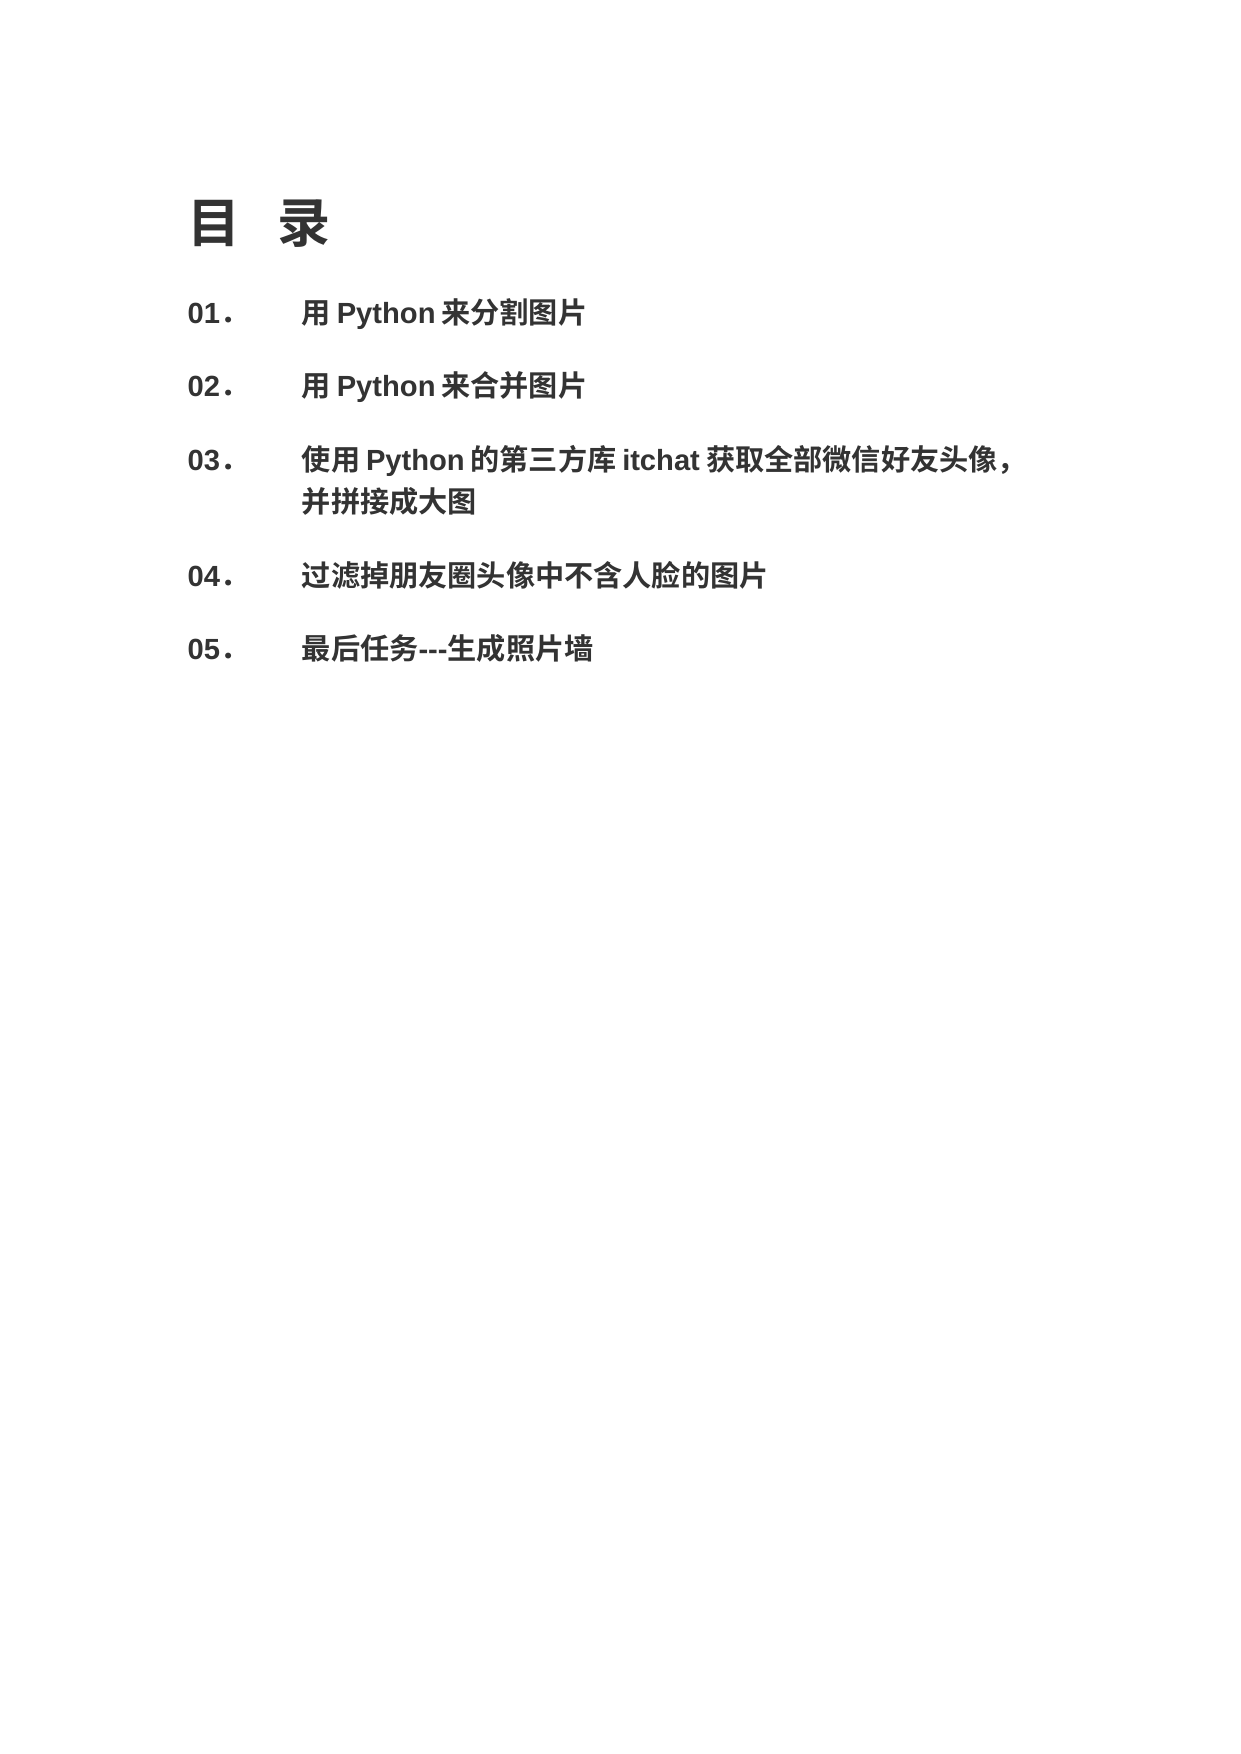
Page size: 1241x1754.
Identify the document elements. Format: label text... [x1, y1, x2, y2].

list 最后任务---生成照片墙 [187, 626, 1053, 668]
list 用Python来合并图片 [187, 363, 1053, 405]
list 使用Python的第三方库itchat获取全部微信好友头像，并拼接成大图 [187, 437, 1053, 521]
text 目 录 [187, 181, 1053, 258]
list 过滤掉朋友圈头像中不含人脸的图片 [187, 552, 1053, 595]
list 用Python来分割图片 [187, 289, 1053, 332]
